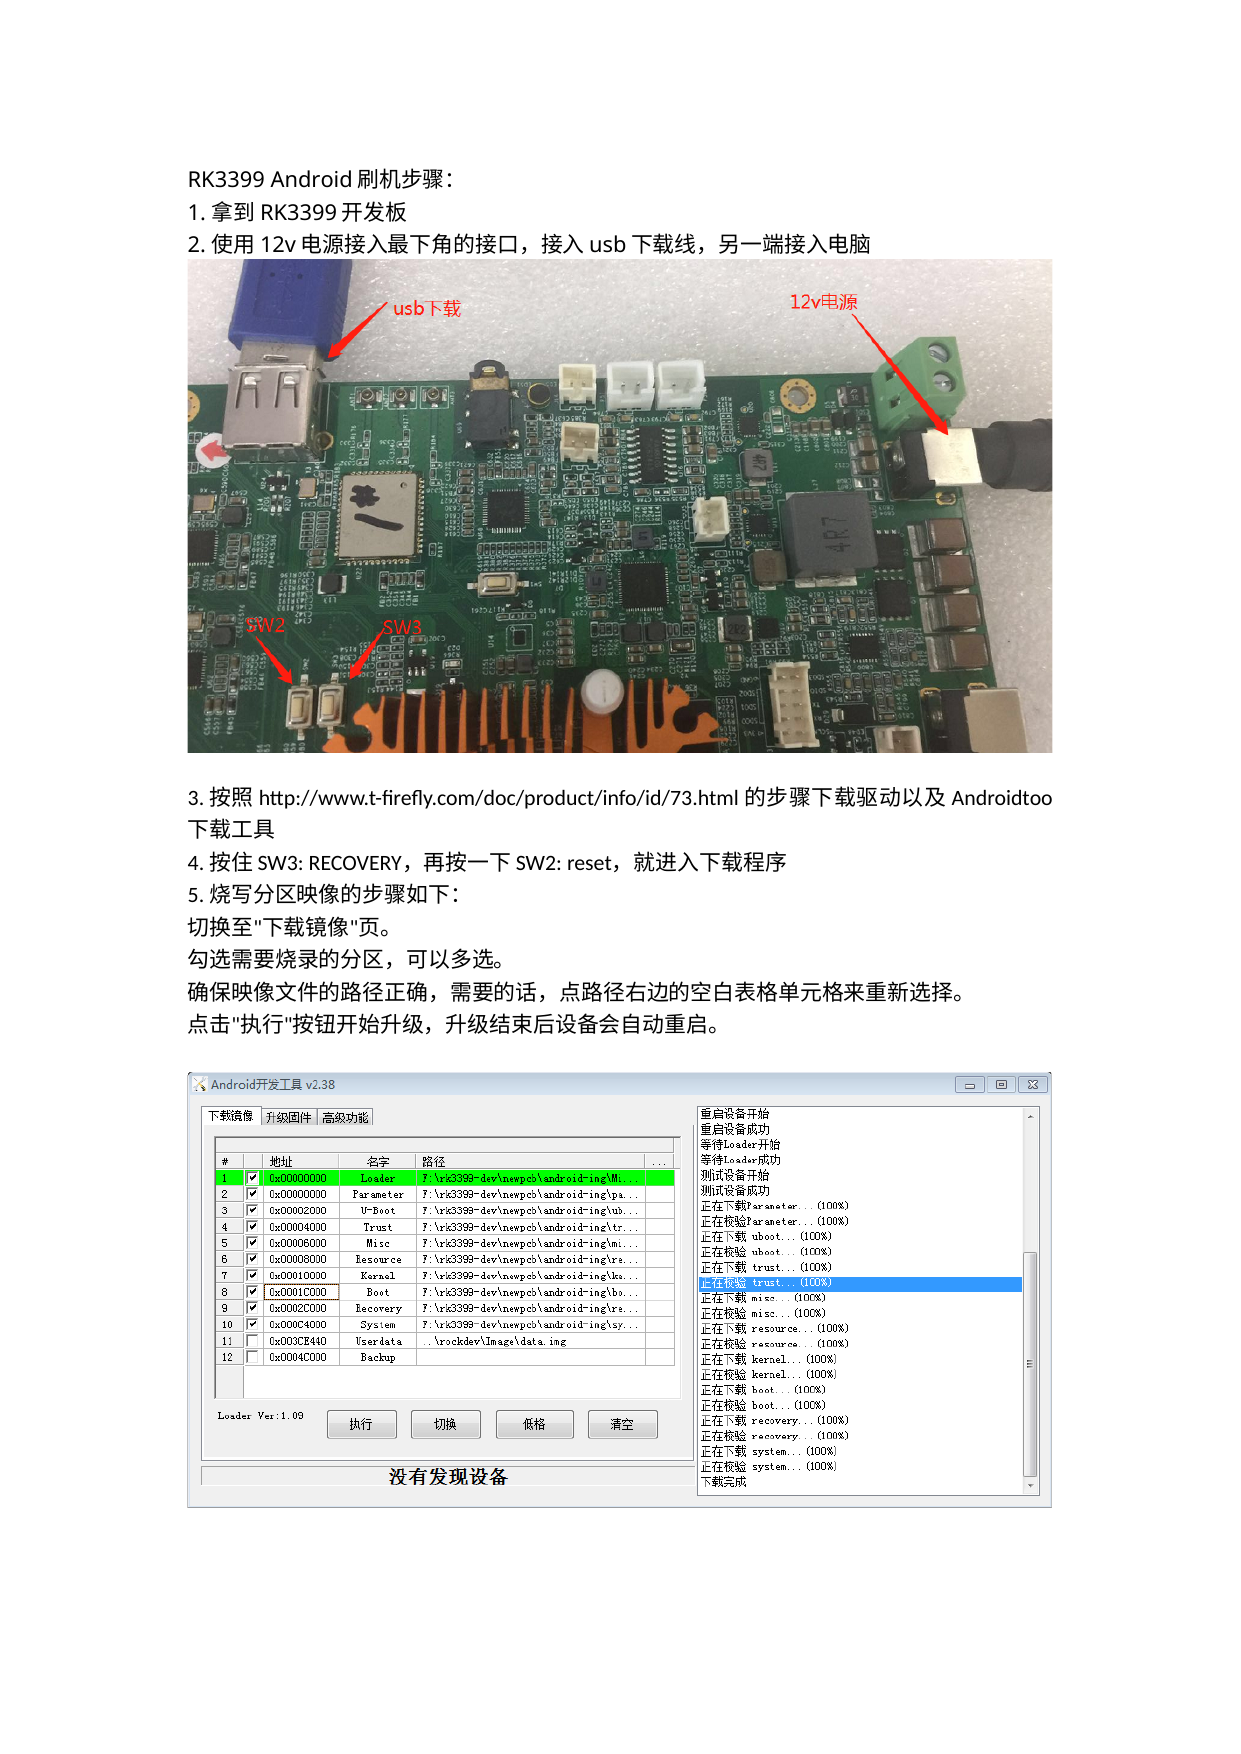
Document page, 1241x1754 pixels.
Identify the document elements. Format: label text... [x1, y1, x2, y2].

list 点击"执行"按钮开始升级，升级结束后设备会自动重启。 [187, 1007, 1053, 1039]
list 使用12v电源接入最下角的接口，接入usb下载线，另一端接入电脑 [187, 227, 1053, 259]
list 勾选需要烧录的分区，可以多选。 [187, 942, 1053, 974]
list 拿到RK3399开发板 [187, 194, 1053, 227]
picture [187, 1072, 1052, 1508]
list 按住SW3: RECOVERY，再按一下SW2: reset，就进入下载程序 [187, 844, 1053, 877]
list RK3399 Android刷机步骤： [187, 162, 1053, 194]
list 确保映像文件的路径正确，需要的话，点路径右边的空白表格单元格来重新选择。 [187, 974, 1053, 1007]
list 切换至"下载镜像"页。 [187, 909, 1053, 942]
list 烧写分区映像的步骤如下： [187, 877, 1053, 909]
picture [187, 259, 1053, 753]
list 按照http://www.t-firefly.com/doc/product/info/id/73.html的步骤下载驱动以及Androidtoo下载工具 [187, 779, 1053, 844]
